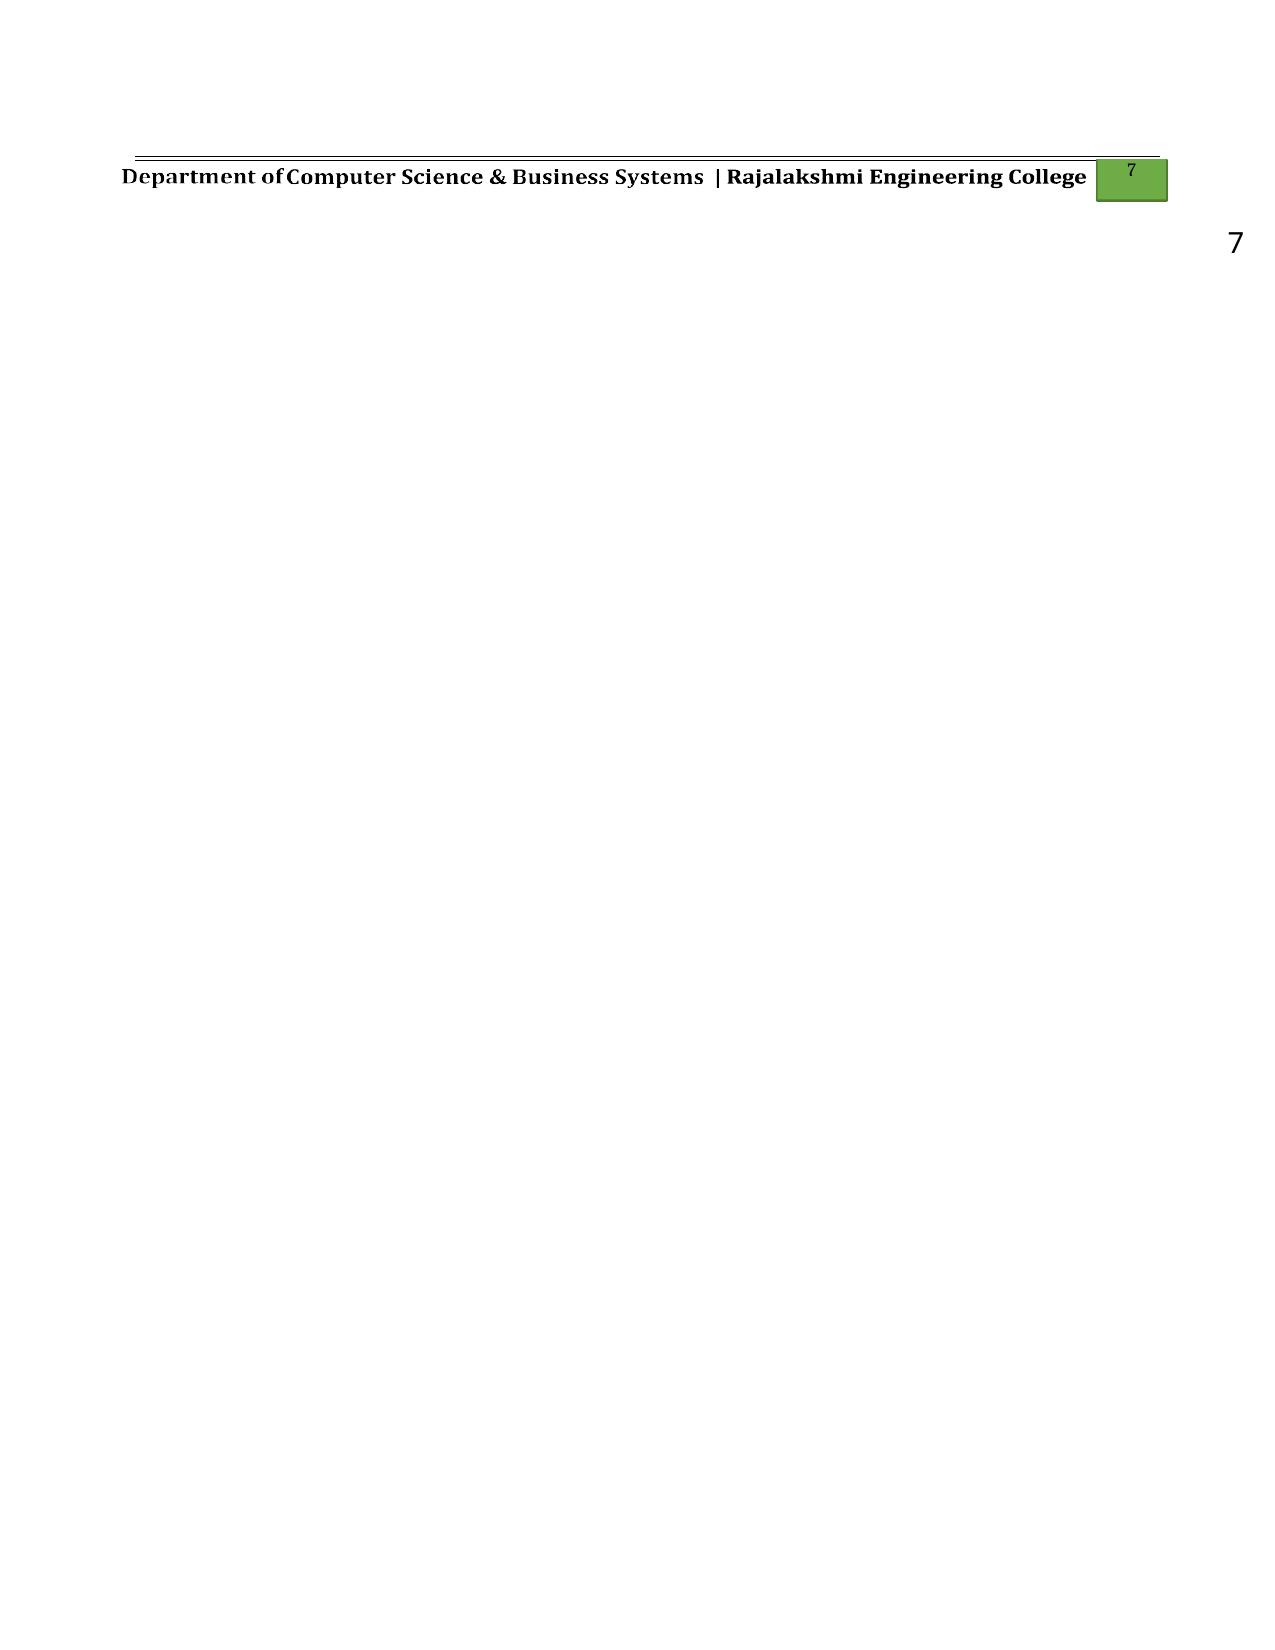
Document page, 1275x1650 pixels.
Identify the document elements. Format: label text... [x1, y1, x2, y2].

picture [287, 169, 703, 188]
picture [122, 168, 284, 188]
text 7 [127, 222, 1244, 262]
